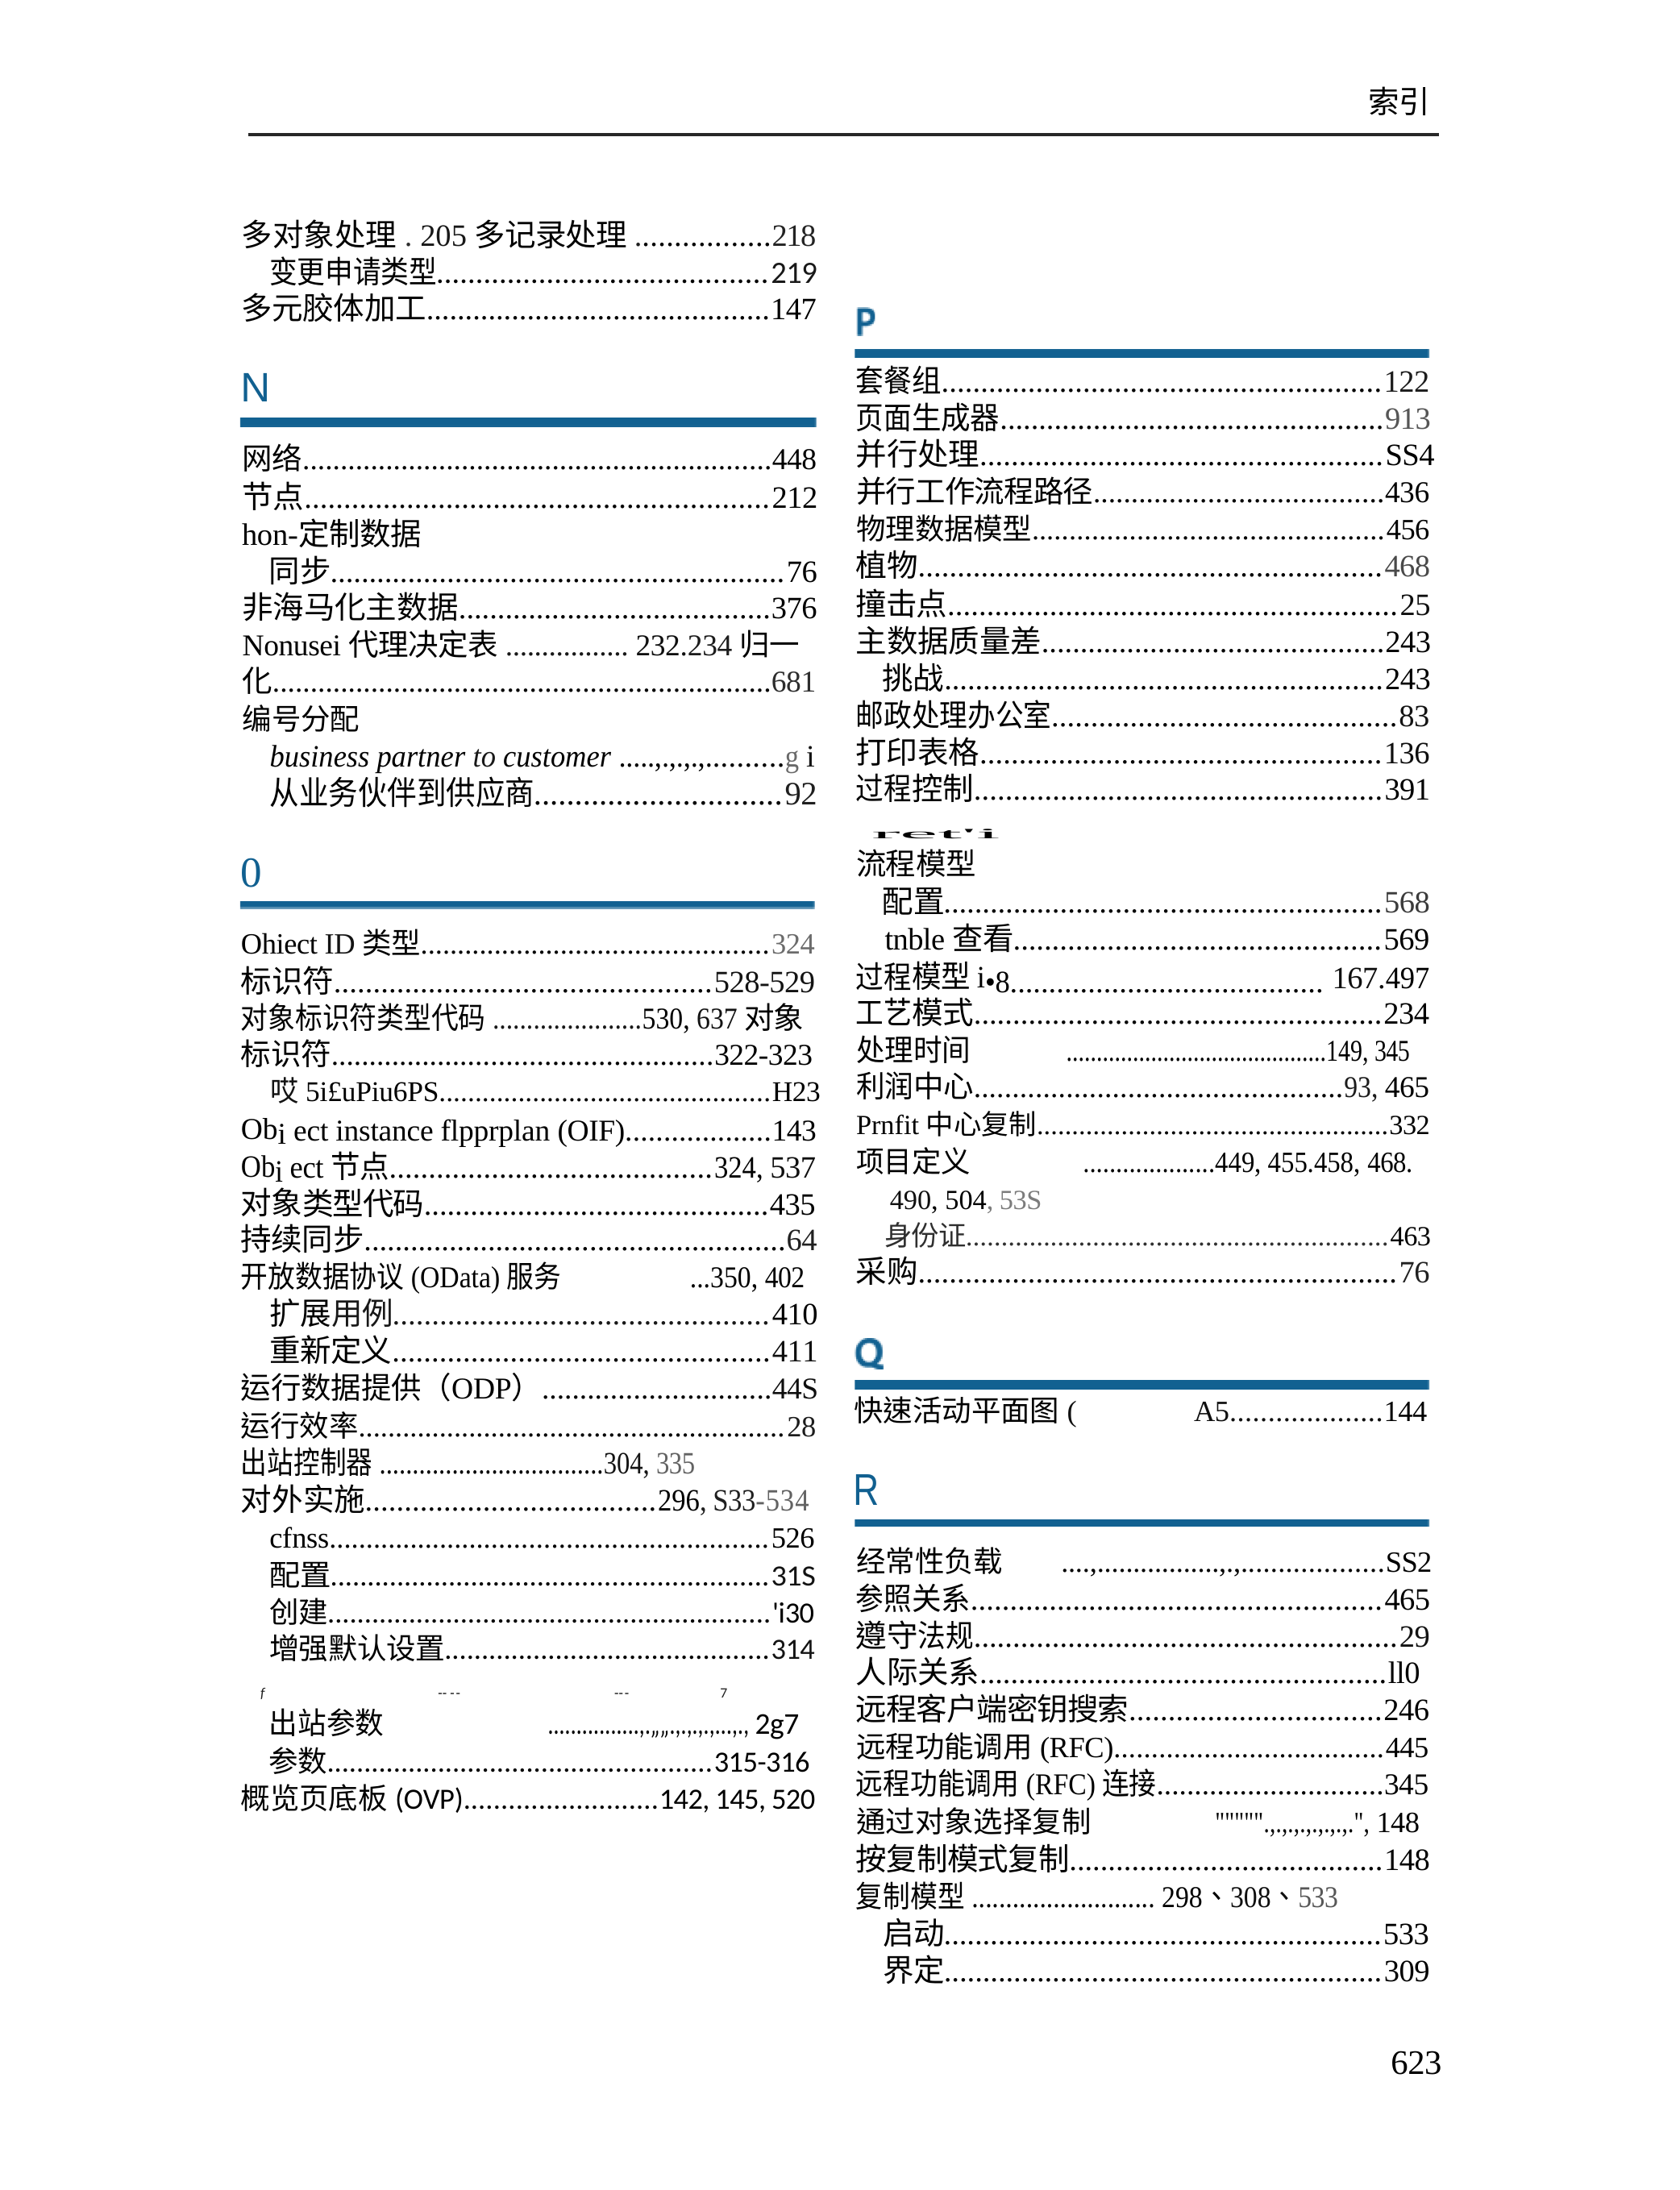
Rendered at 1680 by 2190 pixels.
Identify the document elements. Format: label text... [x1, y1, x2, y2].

picture [855, 1519, 1430, 1527]
text 多对象处理 . 205 多记录处理 . 218 [241, 217, 816, 252]
text 采购 76 [856, 1253, 1512, 1289]
text 打印表格 136 [856, 734, 1512, 770]
subtitle 0 [240, 847, 822, 896]
text 流程模型 [856, 847, 1512, 882]
subtitle R [853, 1464, 1512, 1515]
text 并行工作流程路径 436 [856, 475, 1512, 509]
text 远程客户端密钥搜索 246 [856, 1692, 1512, 1727]
text Ohiect ID 类型 324 [241, 927, 822, 961]
text 界定 309 [883, 1952, 1512, 1988]
text 物理数据模型 456 [856, 513, 1512, 546]
text 页面生成器 913 [856, 400, 1512, 435]
text business partner to customer .....,.,.,.,. g i [269, 738, 822, 774]
text 运行数据提供（ODP） 44S [241, 1370, 822, 1405]
picture [239, 418, 817, 427]
text tnble 查看 569 [884, 920, 1512, 957]
text 并行处理 SS4 [856, 437, 1512, 472]
text 利润中心 93, 465 [856, 1070, 1512, 1104]
text 项目定义 ....................449, 455.458, 468. [856, 1145, 1512, 1178]
text 植物 468 [856, 547, 1512, 584]
text 编号分配 [242, 702, 822, 736]
text 重新定义 411 [269, 1332, 822, 1369]
text 身份证 463 [884, 1220, 1512, 1251]
text 套餐组 122 [856, 363, 1512, 398]
text 哎 5i£uPiu6PS H23 [270, 1074, 822, 1107]
text 概览页底板 (OVP) 142, 145, 520 [240, 1781, 822, 1816]
text 参数 315-316 [268, 1743, 822, 1780]
picture [855, 1338, 884, 1369]
text 通过对象选择复制 """"".,.,.,.,.,.,.,.", 148 [856, 1805, 1512, 1839]
text 多元胶体加工 147 [241, 291, 822, 326]
text 增强默认设置 314 [269, 1631, 822, 1667]
picture [239, 901, 815, 909]
text 扩展用例 410 [269, 1295, 822, 1332]
text 撞击点 25 [856, 586, 1512, 622]
text 快速活动平面图 ( A5 144 [854, 1394, 1512, 1427]
subtitle N [240, 364, 822, 411]
text 对象标识符类型代码 ......................530, 637 对象标识符 322-323 [241, 1000, 817, 1071]
text 远程功能调用 (RFC) 连接 345 [856, 1766, 1512, 1801]
text 经常性负载 ....,.................,.,. SS2 [856, 1544, 1512, 1578]
text 参照关系 465 [856, 1581, 1512, 1616]
text Obi ect 节点 324, 537 [241, 1148, 822, 1186]
text 处理时间 ...........................................149, 345 [856, 1033, 1512, 1067]
text 按复制模式复制 148 [856, 1841, 1512, 1877]
text 非海马化主数据 376 [242, 590, 822, 625]
picture [855, 1380, 1430, 1390]
text Prnfit 中心复制 332 [856, 1109, 1512, 1141]
text 出站控制器 ..................................304, 335 [241, 1445, 822, 1481]
text 对外实施 296, S33-534 [241, 1482, 822, 1518]
text 过程模型i•8 167.497 [856, 957, 1512, 996]
text 出站参数 ................,.„„.,.,.,.,...,., 2g7 [269, 1705, 822, 1742]
text 标识符 528-529 [241, 962, 822, 1000]
text 工艺模式 234 [856, 996, 1512, 1030]
text 挑战 243 [882, 660, 1512, 696]
text 主数据质量差 243 [856, 623, 1512, 659]
text 配置 568 [882, 883, 1512, 920]
text cfnss 526 [269, 1521, 822, 1554]
text 同步 76 [269, 553, 822, 588]
text 邮政处理办公室 83 [856, 697, 1512, 733]
picture [855, 349, 1430, 358]
text ret'i [871, 825, 1512, 842]
text 启动 533 [883, 1915, 1512, 1951]
picture [856, 307, 875, 336]
text 节点 212 [242, 479, 822, 514]
text 遵守法规 29 [856, 1618, 1512, 1653]
text Obi ect instance flpprplan (OIF) 143 [241, 1110, 822, 1148]
text 持续同步 64 [241, 1223, 822, 1257]
text 开放数据协议 (OData) 服务 ...350, 402 [241, 1259, 822, 1294]
text 网络 448 [242, 441, 822, 476]
text 配置 31S [269, 1557, 822, 1593]
text 对象类型代码 435 [241, 1186, 822, 1223]
text 复制模型 ........................... 298、308、533 [856, 1879, 1512, 1914]
text 远程功能调用 (RFC) 445 [856, 1731, 1512, 1764]
text 490, 504, 53S [889, 1183, 1512, 1216]
text 从业务伙伴到供应商 92 [269, 774, 822, 812]
text 运行效率 28 [241, 1409, 822, 1443]
text 过程控制 391 [856, 771, 1512, 807]
text 人际关系 ll0 [856, 1655, 1512, 1690]
text 创建 'i30 [269, 1594, 822, 1630]
text f -- - - -- - 7 [260, 1684, 822, 1702]
text Nonusei 代理决定表 ................. 232.234 归一化 681 [242, 628, 819, 699]
text 变更申请类型 219 [269, 253, 822, 291]
text hon-定制数据 [242, 516, 822, 551]
